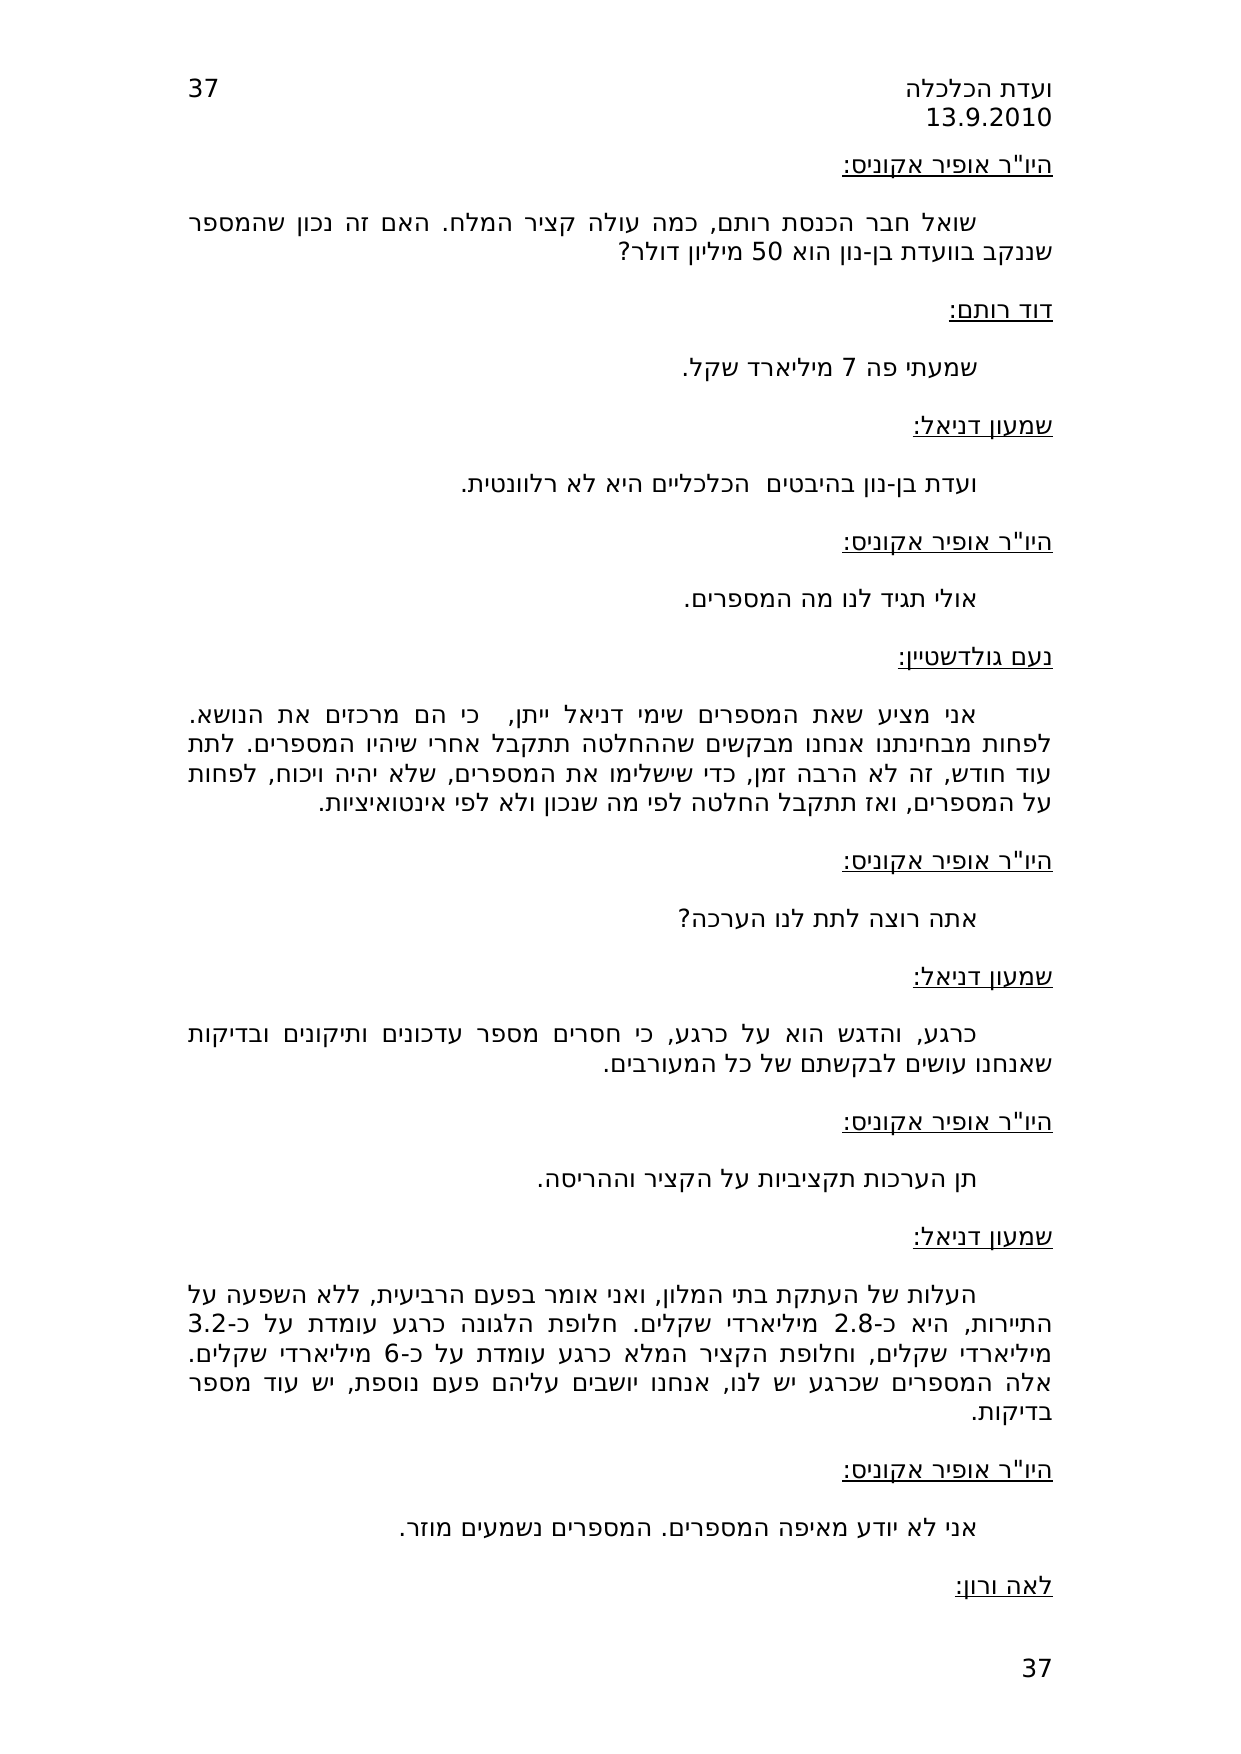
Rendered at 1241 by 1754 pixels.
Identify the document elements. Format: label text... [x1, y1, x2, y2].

text היו"ר אופיר אקוניס: [187, 846, 1053, 875]
text שמעון דניאל: [187, 962, 1053, 991]
text כרגע, והדגש הוא על כרגע, כי חסרים מספר עדכונים ותיקונים ובדיקות שאנחנו עושים לבקשתם של כל המעורבים. [187, 1019, 1053, 1078]
text היו"ר אופיר אקוניס: [187, 150, 1053, 179]
text אני לא יודע מאיפה המספרים. המספרים נשמעים מוזר. [187, 1513, 1053, 1542]
text שמעתי פה 7 מיליארד שקל. [187, 353, 1053, 382]
text לאה ורון: [187, 1571, 1053, 1600]
text היו"ר אופיר אקוניס: [187, 527, 1053, 556]
text שואל חבר הכנסת רותם, כמה עולה קציר המלח. האם זה נכון שהמספר שננקב בוועדת בן-נון הוא 50 מיליון דולר? [187, 208, 1053, 266]
text היו"ר אופיר אקוניס: [187, 1107, 1053, 1136]
text אתה רוצה לתת לנו הערכה? [187, 904, 1053, 933]
text שמעון דניאל: [187, 411, 1053, 440]
text דוד רותם: [187, 295, 1053, 324]
text היו"ר אופיר אקוניס: [187, 1455, 1053, 1484]
text שמעון דניאל: [187, 1222, 1053, 1252]
text ועדת בן-נון בהיבטים הכלכליים היא לא רלוונטית. [187, 469, 1053, 498]
text אולי תגיד לנו מה המספרים. [187, 584, 1053, 614]
text אני מציע שאת המספרים שימי דניאל ייתן, כי הם מרכזים את הנושא. לפחות מבחינתנו אנחנו מבקשים שההחלטה תתקבל אחרי שיהיו המספרים. לתת עוד חודש, זה לא הרבה זמן, כדי שישלימו את המספרים, שלא יהיה ויכוח, לפחות על המספרים, ואז תתקבל החלטה לפי מה שנכון ולא לפי אינטואיציות. [187, 700, 1053, 817]
text תן הערכות תקציביות על הקציר וההריסה. [187, 1164, 1053, 1194]
text נעם גולדשטיין: [187, 642, 1053, 672]
text העלות של העתקת בתי המלון, ואני אומר בפעם הרביעית, ללא השפעה על התיירות, היא כ-2.8 מיליארדי שקלים. חלופת הלגונה כרגע עומדת על כ-3.2 מיליארדי שקלים, וחלופת הקציר המלא כרגע עומדת על כ-6 מיליארדי שקלים. אלה המספרים שכרגע יש לנו, אנחנו יושבים עליהם פעם נוספת, יש עוד מספר בדיקות. [187, 1280, 1053, 1426]
